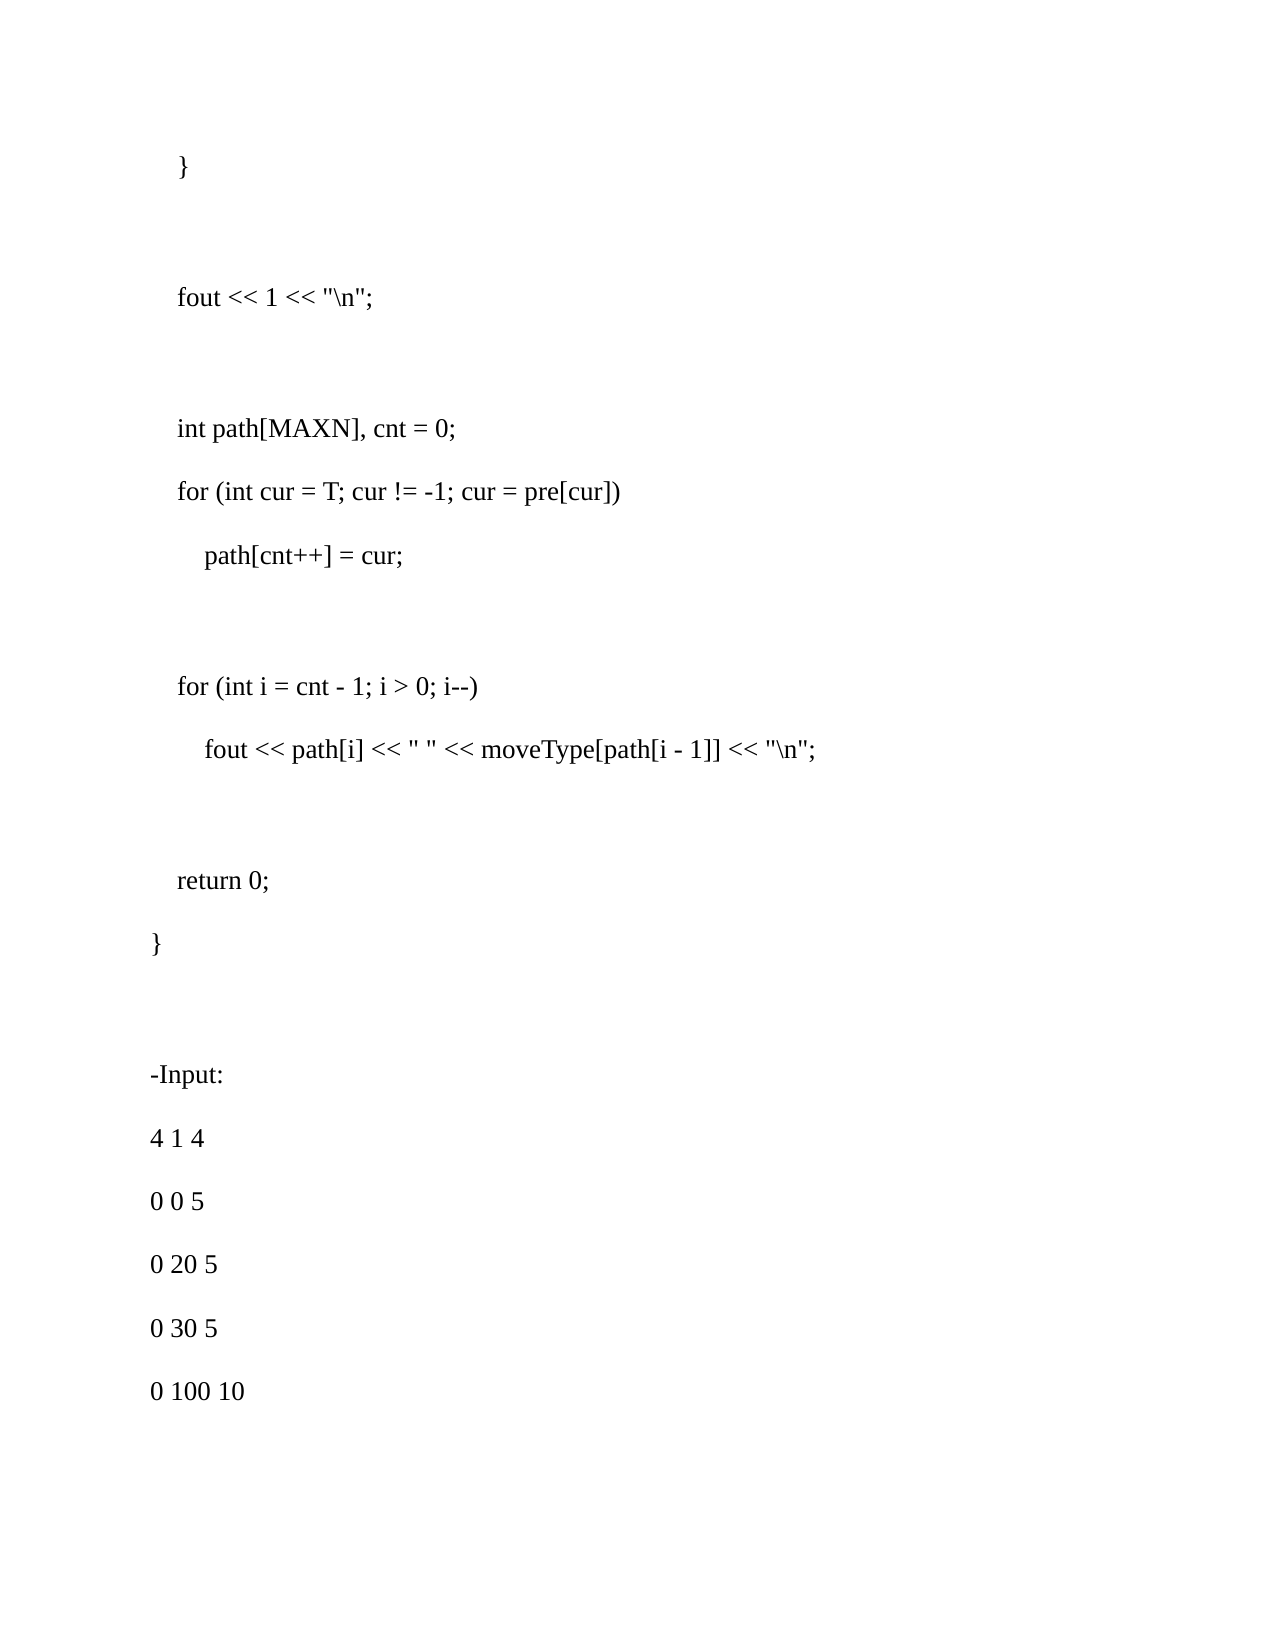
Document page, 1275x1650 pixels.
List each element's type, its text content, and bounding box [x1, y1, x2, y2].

text 0 20 5 [150, 1248, 1125, 1280]
text 0 0 5 [150, 1185, 1125, 1216]
text fout << 1 << "\n"; [150, 281, 1125, 312]
text } [150, 150, 1125, 181]
text 4 1 4 [150, 1122, 1125, 1153]
text } [150, 927, 1125, 959]
text return 0; [150, 864, 1125, 895]
text -Input: [150, 1058, 1125, 1090]
text 0 30 5 [150, 1312, 1125, 1343]
text path[cnt++] = cur; [150, 539, 1125, 570]
text 0 100 10 [150, 1375, 1125, 1406]
text fout << path[i] << " " << moveType[path[i - 1]] << "\n"; [150, 733, 1125, 764]
text int path[MAXN], cnt = 0; [150, 412, 1125, 443]
text for (int i = cnt - 1; i > 0; i--) [150, 670, 1125, 701]
text for (int cur = T; cur != -1; cur = pre[cur]) [150, 475, 1125, 507]
